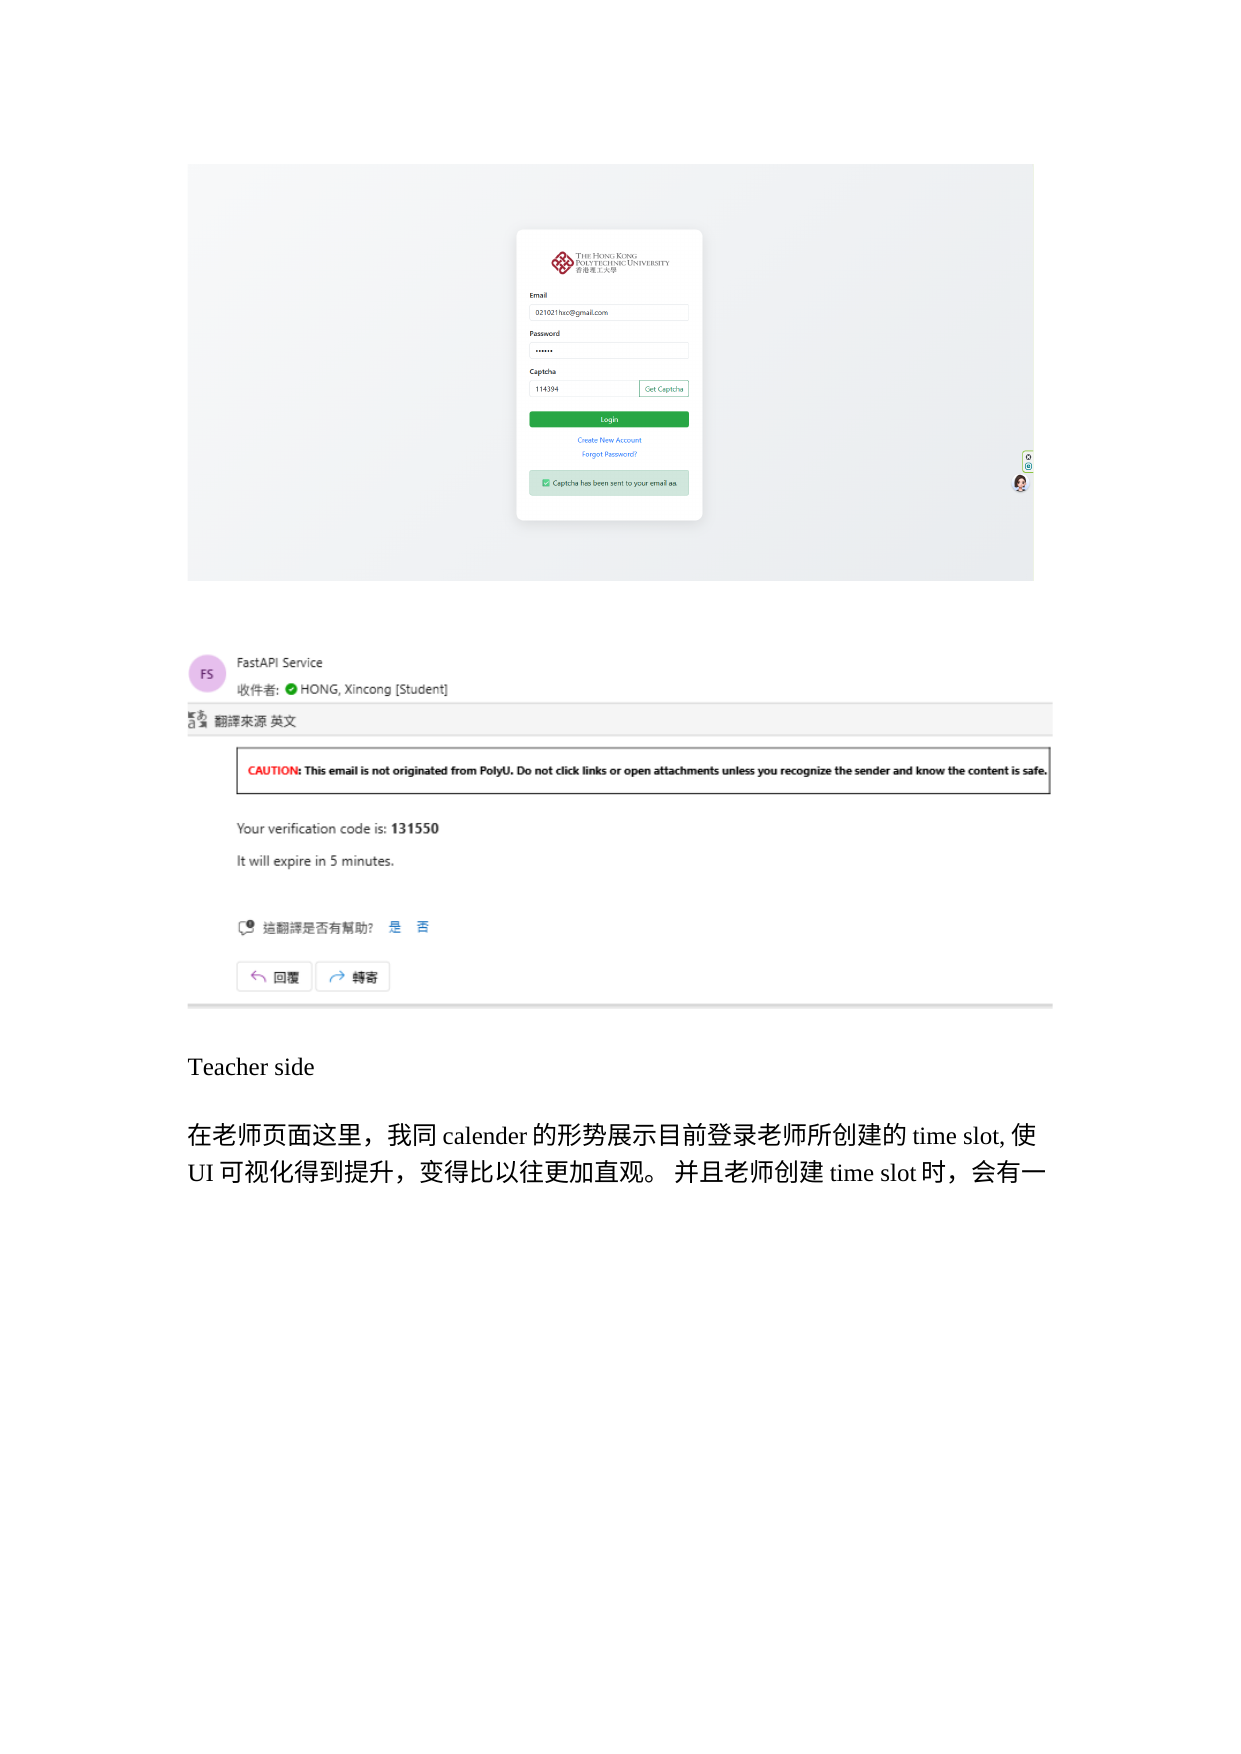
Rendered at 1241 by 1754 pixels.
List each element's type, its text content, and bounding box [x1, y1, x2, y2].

picture [187, 164, 1034, 581]
text 在老师页面这里，我同calender的形势展示目前登录老师所创建的time slot, 使UI可视化得到提升，变得比以往更加直观。 并且老师创建time slot时，会有一个更加直观的弹窗。 [187, 1114, 1053, 1189]
text Teacher side [187, 1048, 1053, 1085]
picture [187, 643, 1053, 1009]
